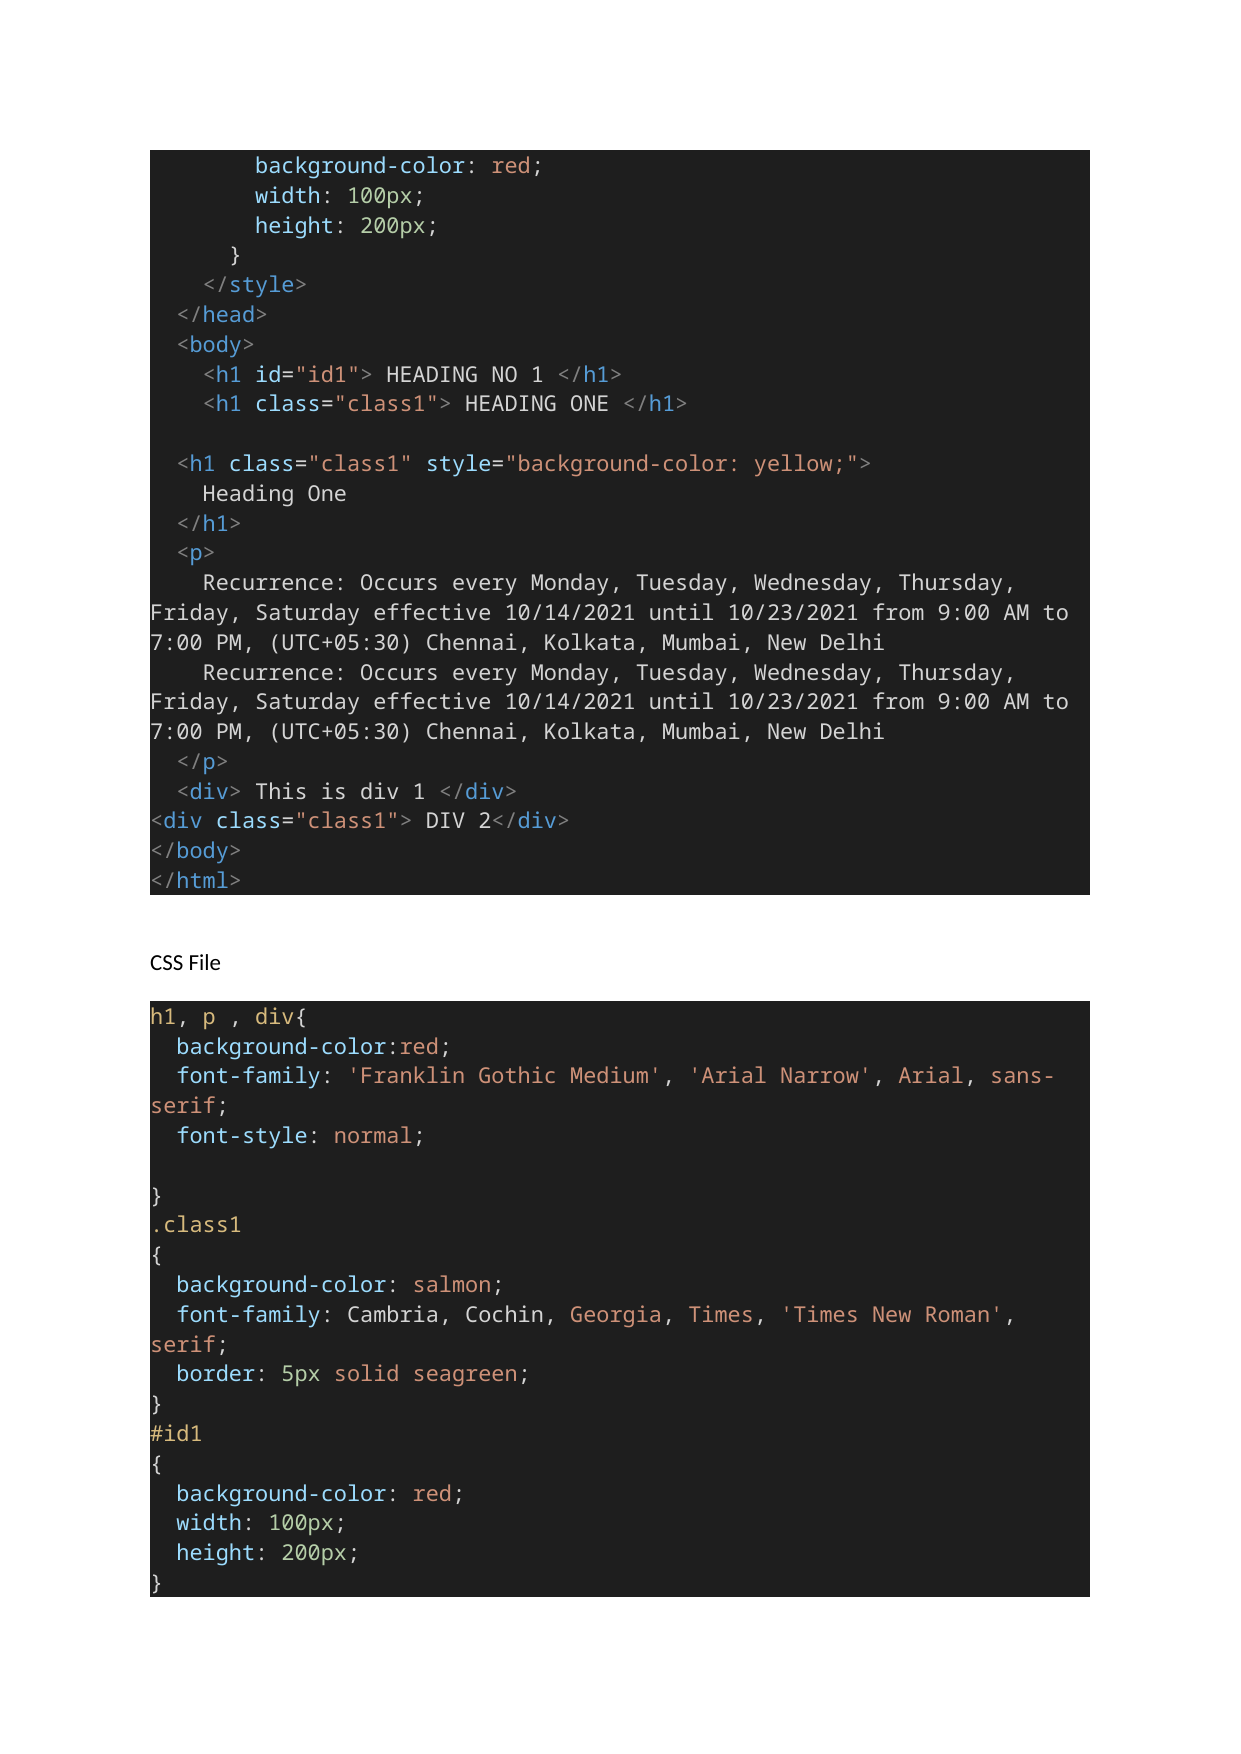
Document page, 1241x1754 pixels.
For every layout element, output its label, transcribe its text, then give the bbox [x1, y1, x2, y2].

text } [150, 1179, 1090, 1209]
text CSS File [150, 948, 1090, 976]
text background-color: red; [150, 1477, 1090, 1507]
text { [150, 1239, 1090, 1269]
text <h1 class="class1" style="background-color: yellow;"> [150, 448, 1090, 478]
text } [150, 239, 1090, 269]
text </head> [150, 299, 1090, 329]
text background-color: salmon; [150, 1269, 1090, 1299]
text <h1 class="class1"> HEADING ONE </h1> [150, 388, 1090, 418]
text </h1> [150, 507, 1090, 537]
text border: 5px solid seagreen; [150, 1358, 1090, 1388]
text </html> [150, 865, 1090, 895]
text #id1 [150, 1418, 1090, 1448]
text width: 100px; [150, 180, 1090, 209]
text } [150, 1567, 1090, 1597]
text <div> This is div 1 </div> [150, 776, 1090, 805]
text <p> [150, 537, 1090, 567]
text </style> [150, 269, 1090, 299]
text <div class="class1"> DIV 2</div> [150, 805, 1090, 835]
text width: 100px; [150, 1507, 1090, 1537]
text <h1 id="id1"> HEADING NO 1 </h1> [150, 358, 1090, 388]
text .class1 [150, 1209, 1090, 1239]
text </body> [150, 835, 1090, 865]
text Recurrence: Occurs every Monday, Tuesday, Wednesday, Thursday, Friday, Saturday effective 10/14/2021 until 10/23/2021 from 9:00 AM to 7:00 PM, (UTC+05:30) Chennai, Kolkata, Mumbai, New Delhi [150, 567, 1090, 656]
text font-style: normal; [150, 1120, 1090, 1150]
text Heading One [150, 478, 1090, 507]
text </p> [150, 746, 1090, 776]
text background-color:red; [150, 1031, 1090, 1060]
text h1, p , div{ [150, 1001, 1090, 1031]
text } [150, 1388, 1090, 1418]
text background-color: red; [150, 150, 1090, 180]
text height: 200px; [150, 209, 1090, 239]
text { [150, 1448, 1090, 1477]
text font-family: 'Franklin Gothic Medium', 'Arial Narrow', Arial, sans-serif; [150, 1060, 1090, 1120]
text font-family: Cambria, Cochin, Georgia, Times, 'Times New Roman', serif; [150, 1299, 1090, 1358]
text <body> [150, 329, 1090, 358]
text Recurrence: Occurs every Monday, Tuesday, Wednesday, Thursday, Friday, Saturday effective 10/14/2021 until 10/23/2021 from 9:00 AM to 7:00 PM, (UTC+05:30) Chennai, Kolkata, Mumbai, New Delhi [150, 656, 1090, 746]
text height: 200px; [150, 1537, 1090, 1567]
